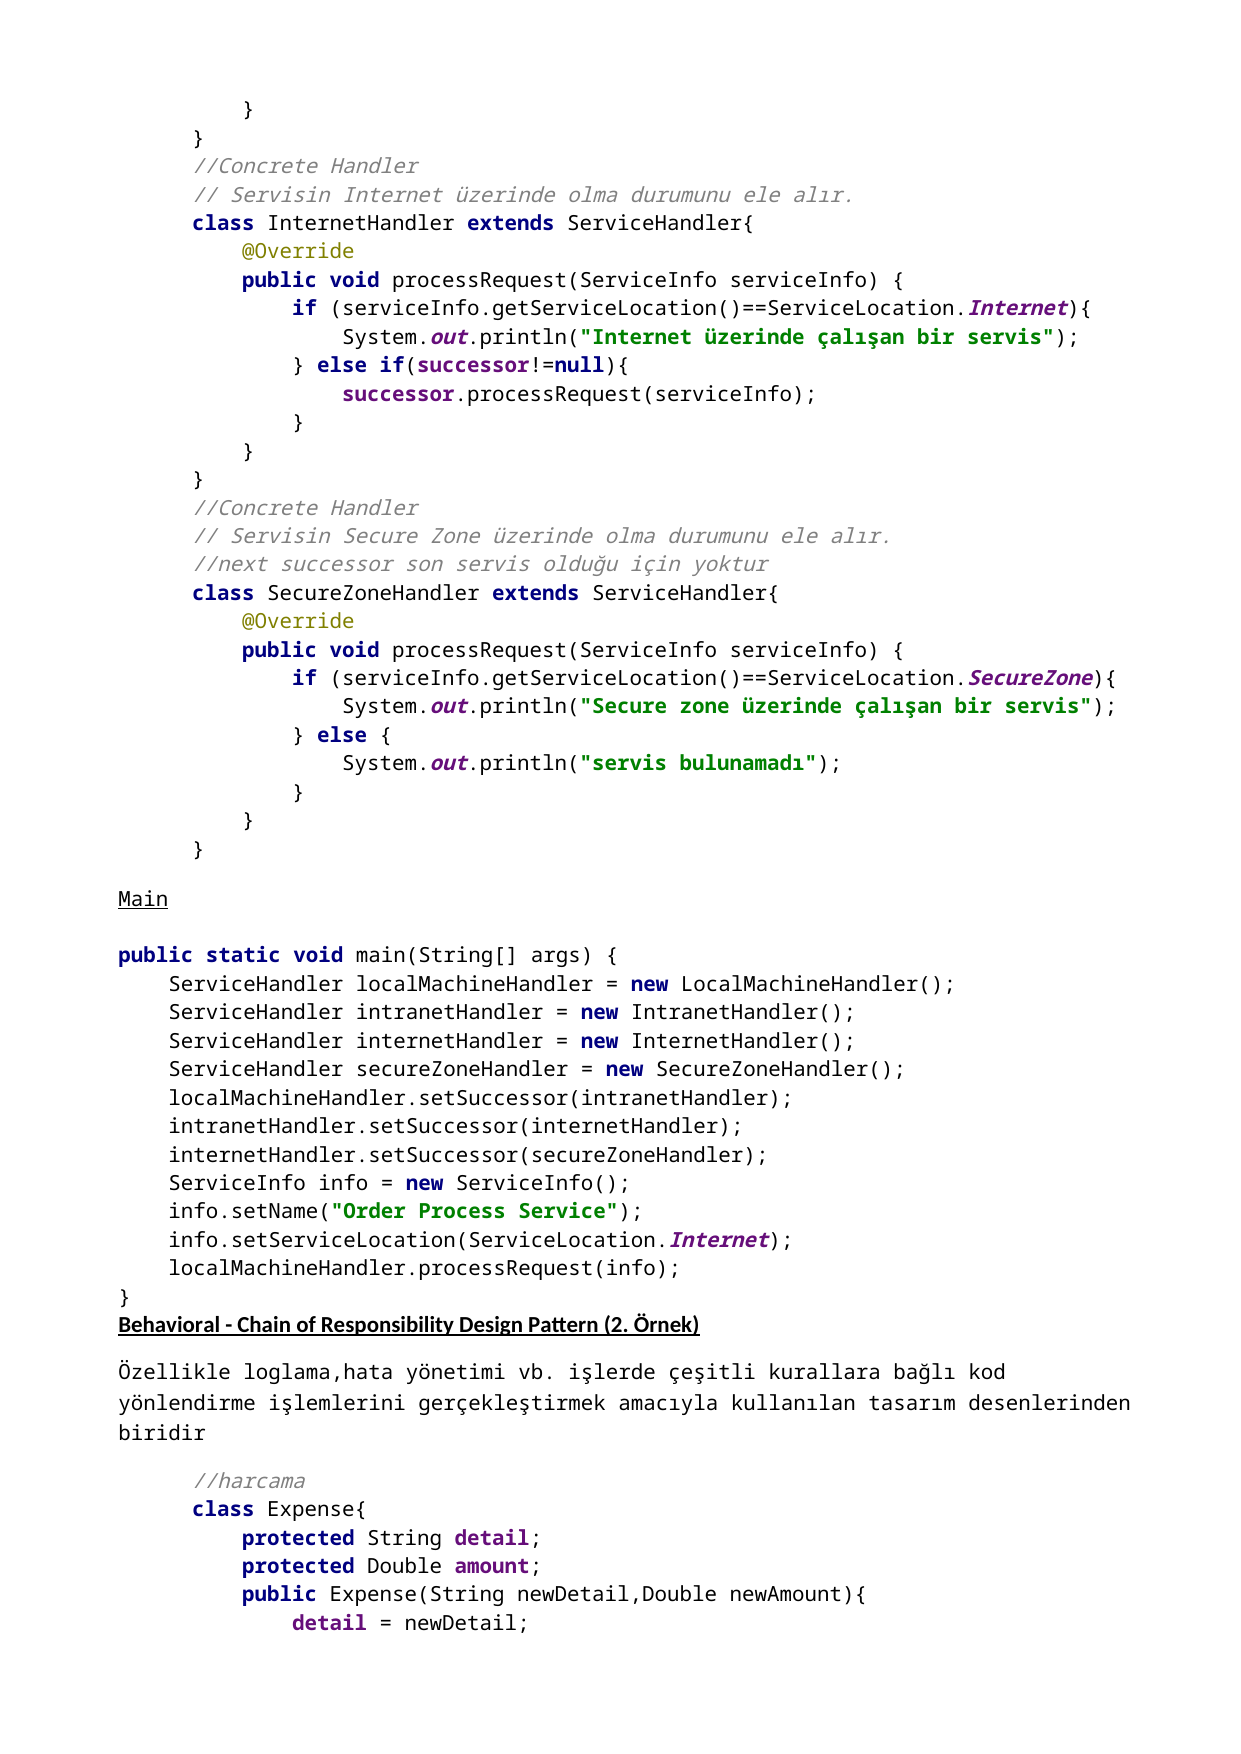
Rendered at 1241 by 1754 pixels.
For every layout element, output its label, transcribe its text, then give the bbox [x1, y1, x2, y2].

text Özellikle loglama,hata yönetimi vb. işlerde çeşitli kurallara bağlı kod yönlendirme işlemlerini gerçekleştirmek amacıyla kullanılan tasarım desenlerinden biridir [118, 1357, 1146, 1447]
text Behavioral - Chain of Responsibility Design Pattern (2. Örnek) [118, 1310, 1146, 1338]
text public static void main(String[] args) { ServiceHandler localMachineHandler = new LocalMachineHandler(); ServiceHandler intranetHandler = new IntranetHandler(); ServiceHandler internetHandler = new InternetHandler(); ServiceHandler secureZoneHandler = new SecureZoneHandler(); localMachineHandler.setSuccessor(intranetHandler); intranetHandler.setSuccessor(internetHandler); internetHandler.setSuccessor(secureZoneHandler); ServiceInfo info = new ServiceInfo(); info.setName("Order Process Service"); info.setServiceLocation(ServiceLocation.Internet); localMachineHandler.processRequest(info); } [118, 941, 1146, 1310]
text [192, 94, 1146, 862]
text Main [118, 884, 1146, 912]
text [192, 1466, 1146, 1636]
